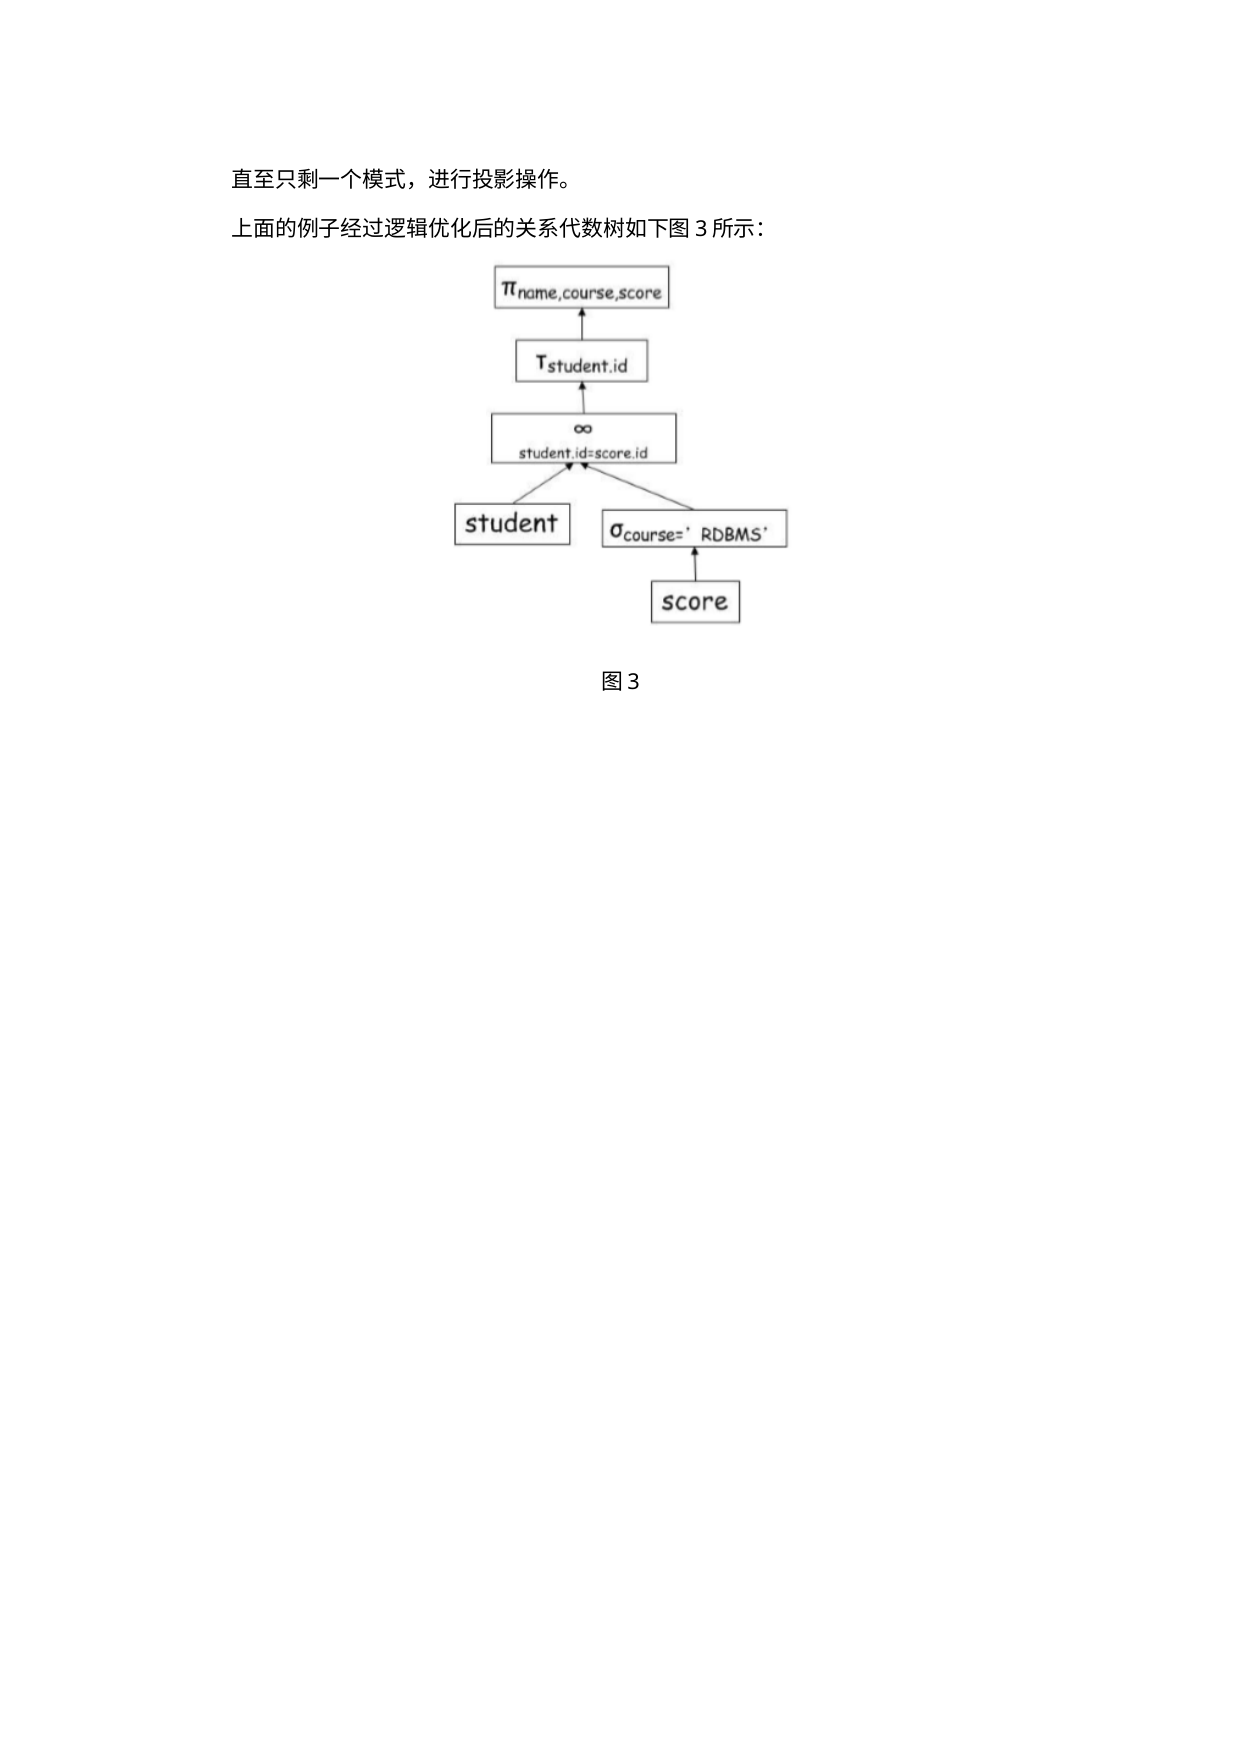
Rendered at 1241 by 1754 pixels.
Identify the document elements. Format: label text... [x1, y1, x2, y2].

text 直至只剩一个模式，进行投影操作。 [187, 162, 1053, 194]
text 上面的例子经过逻辑优化后的关系代数树如下图3所示： [187, 210, 1053, 243]
picture [446, 258, 794, 626]
text 图3 [187, 663, 1053, 696]
